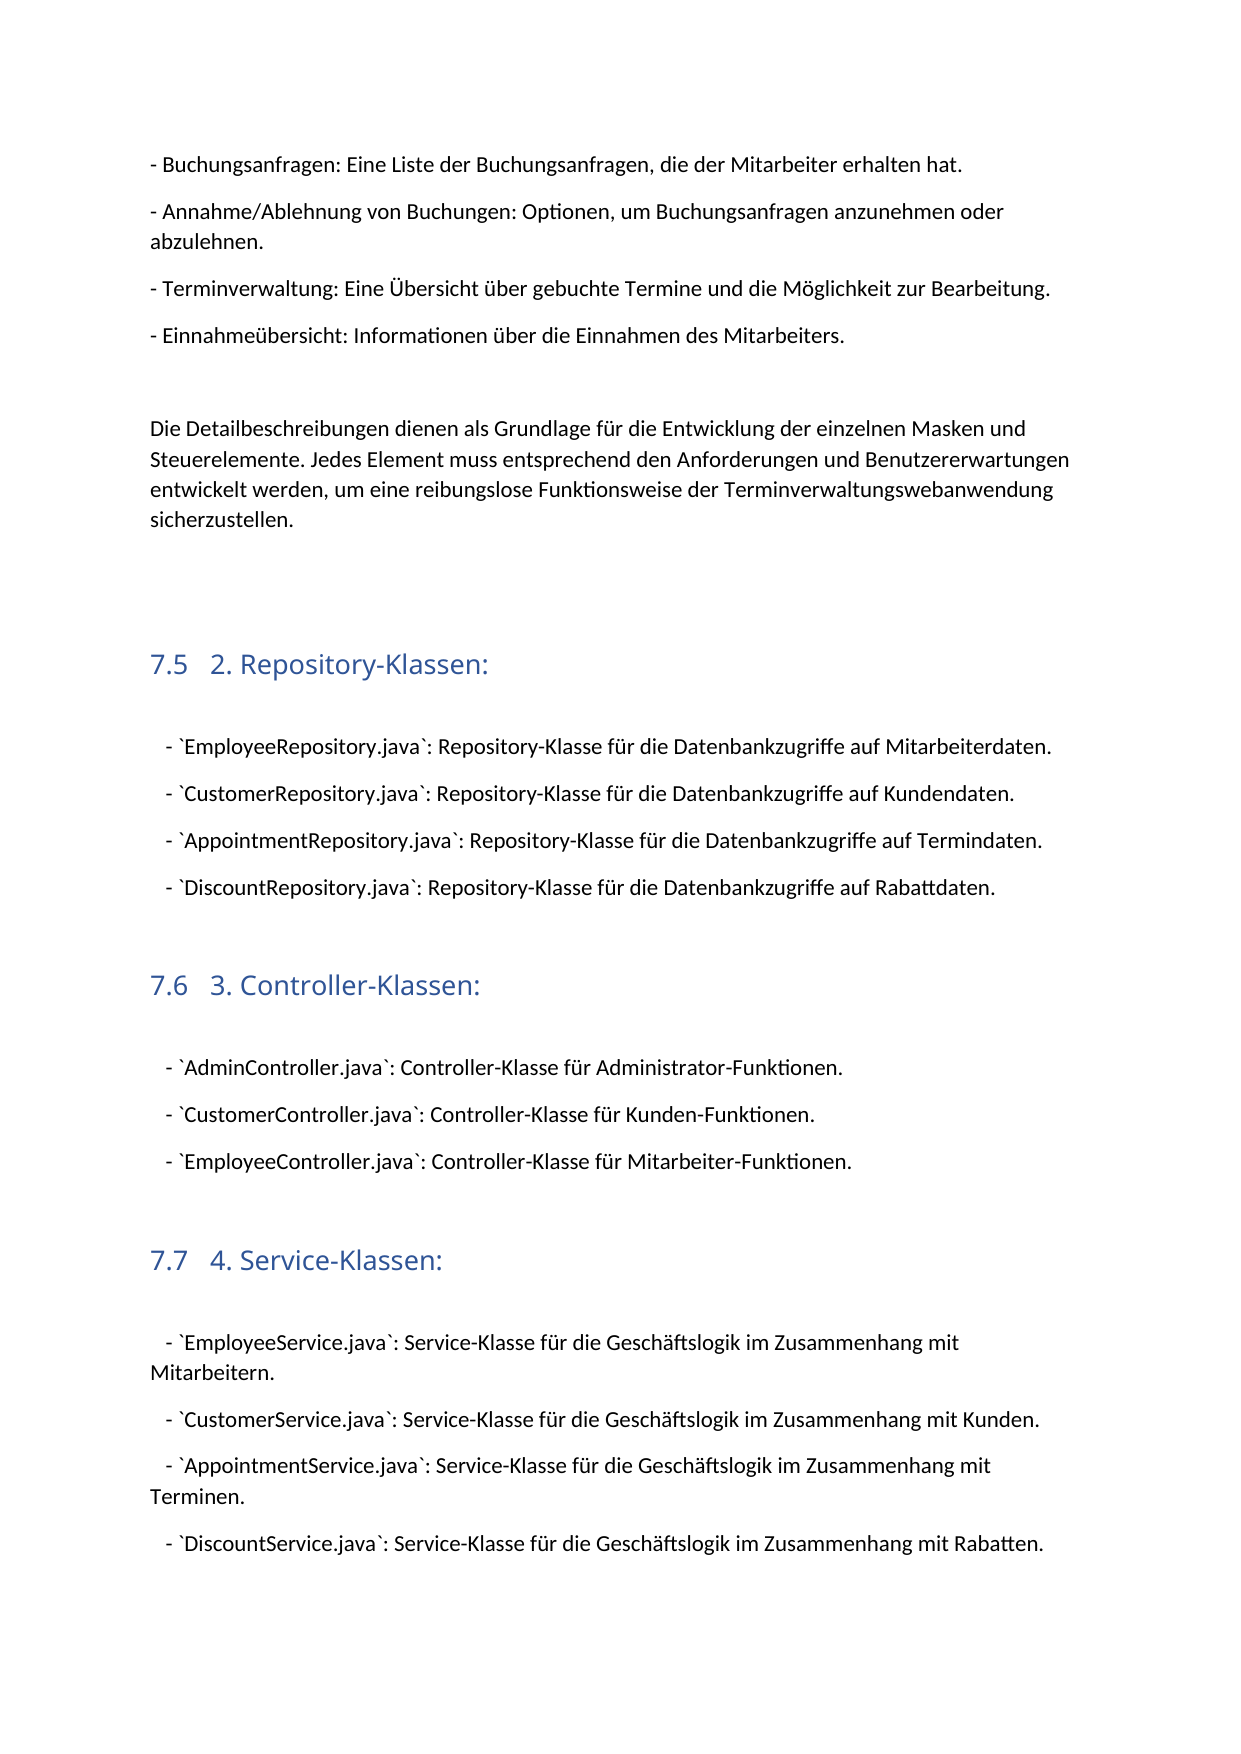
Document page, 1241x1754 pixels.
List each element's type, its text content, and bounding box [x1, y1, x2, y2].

text - Buchungsanfragen: Eine Liste der Buchungsanfragen, die der Mitarbeiter erhalten hat. [150, 150, 1090, 178]
text - `DiscountRepository.java`: Repository-Klasse für die Datenbankzugriffe auf Rabattdaten. [150, 873, 1090, 901]
text - `EmployeeController.java`: Controller-Klasse für Mitarbeiter-Funktionen. [150, 1147, 1090, 1175]
text - Terminverwaltung: Eine Übersicht über gebuchte Termine und die Möglichkeit zur Bearbeitung. [150, 274, 1090, 302]
text - Einnahmeübersicht: Informationen über die Einnahmen des Mitarbeiters. [150, 321, 1090, 349]
text - `EmployeeService.java`: Service-Klasse für die Geschäftslogik im Zusammenhang mit Mitarbeitern. [150, 1328, 1090, 1386]
text - `AppointmentService.java`: Service-Klasse für die Geschäftslogik im Zusammenhang mit Terminen. [150, 1452, 1090, 1510]
text - `AdminController.java`: Controller-Klasse für Administrator-Funktionen. [150, 1053, 1090, 1082]
subtitle 3. Controller-Klassen: [150, 967, 1090, 1004]
text - `DiscountService.java`: Service-Klasse für die Geschäftslogik im Zusammenhang mit Rabatten. [150, 1529, 1090, 1557]
text - `AppointmentRepository.java`: Repository-Klasse für die Datenbankzugriffe auf Termindaten. [150, 826, 1090, 854]
text - `EmployeeRepository.java`: Repository-Klasse für die Datenbankzugriffe auf Mitarbeiterdaten. [150, 732, 1090, 761]
text - `CustomerRepository.java`: Repository-Klasse für die Datenbankzugriffe auf Kundendaten. [150, 779, 1090, 807]
subtitle 2. Repository-Klassen: [150, 646, 1090, 683]
subtitle 4. Service-Klassen: [150, 1241, 1090, 1278]
text - `CustomerController.java`: Controller-Klasse für Kunden-Funktionen. [150, 1100, 1090, 1128]
text - `CustomerService.java`: Service-Klasse für die Geschäftslogik im Zusammenhang mit Kunden. [150, 1405, 1090, 1433]
text - Annahme/Ablehnung von Buchungen: Optionen, um Buchungsanfragen anzunehmen oder abzulehnen. [150, 197, 1090, 255]
text Die Detailbeschreibungen dienen als Grundlage für die Entwicklung der einzelnen Masken und Steuerelemente. Jedes Element muss entsprechend den Anforderungen und Benutzererwartungen entwickelt werden, um eine reibungslose Funktionsweise der Terminverwaltungswebanwendung sicherzustellen. [150, 414, 1090, 533]
